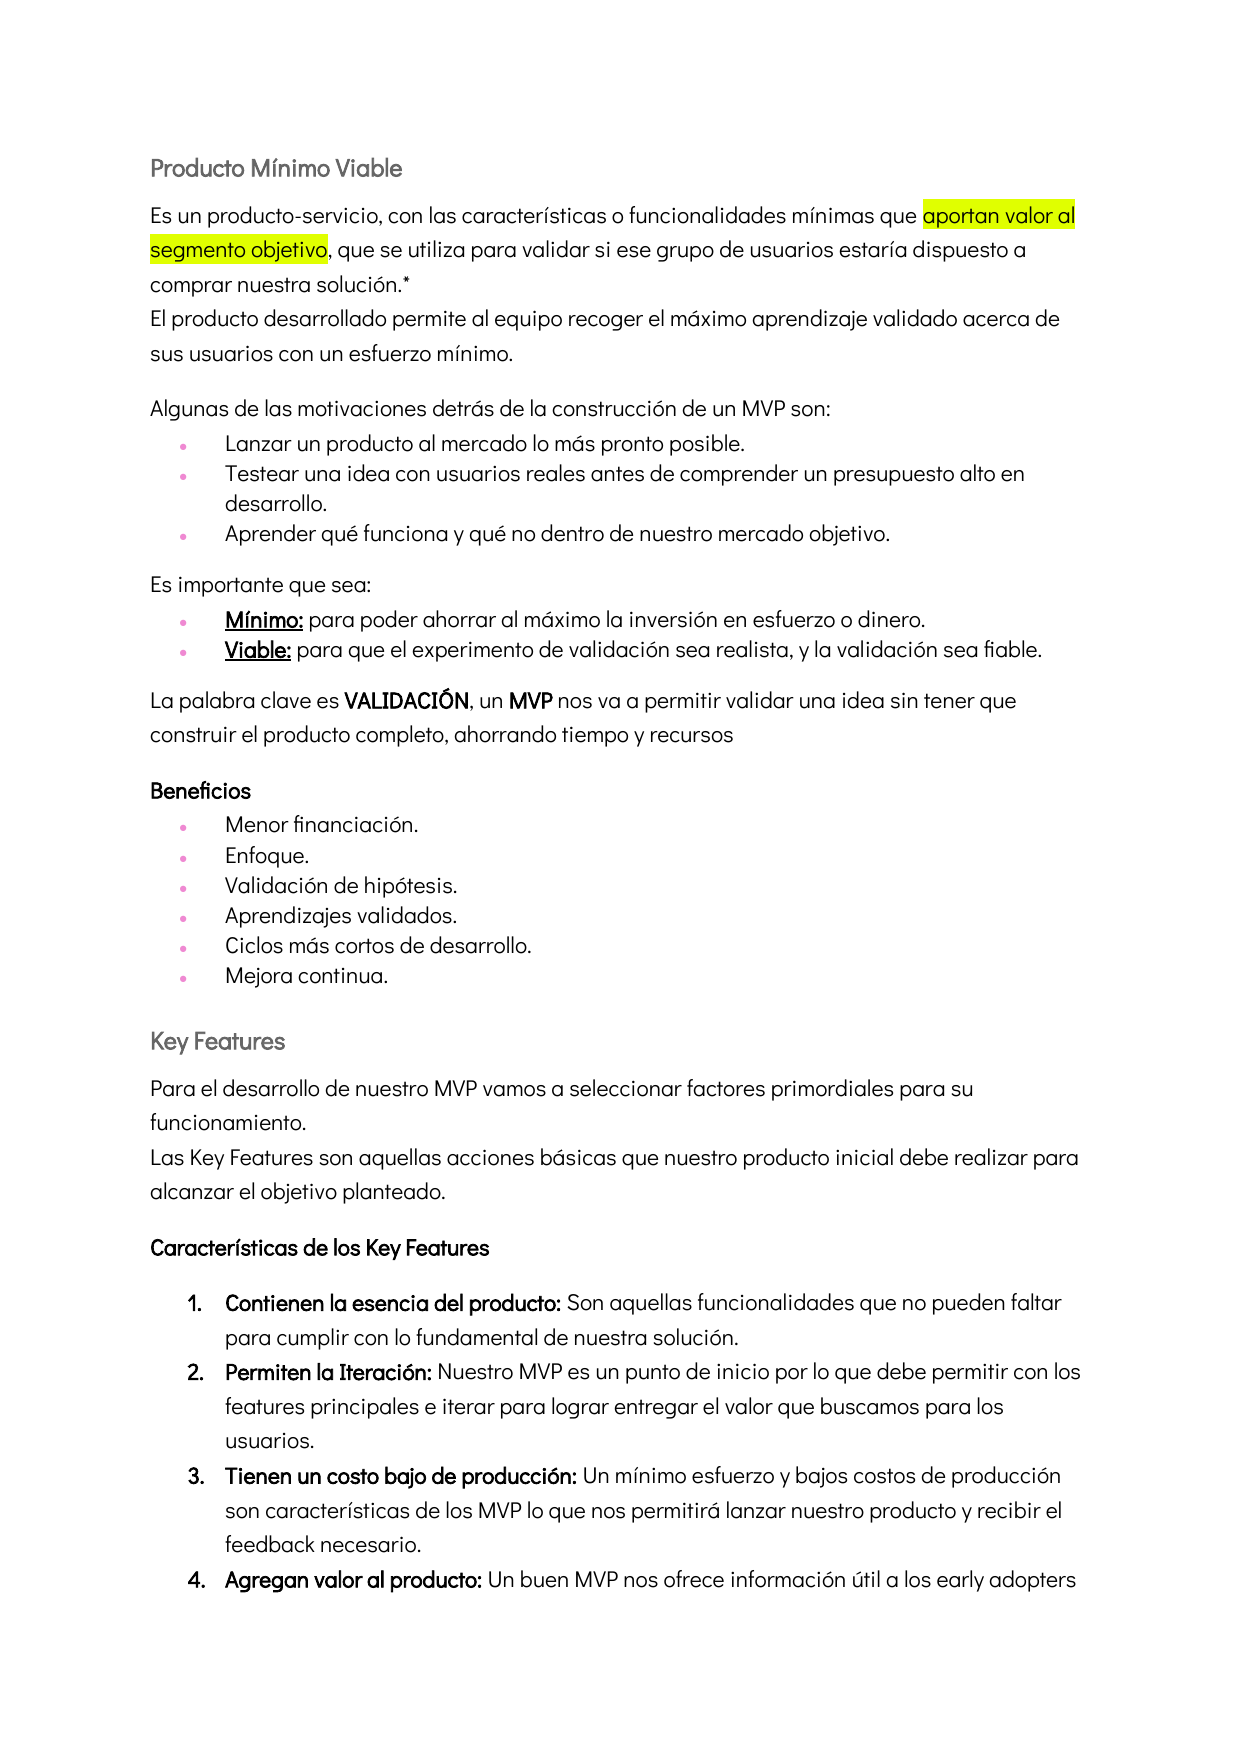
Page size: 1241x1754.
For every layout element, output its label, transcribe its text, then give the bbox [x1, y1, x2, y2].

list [187, 1563, 1090, 1593]
list Viable: para que el experimento de validación sea realista, y la validación sea fiable. [187, 633, 1090, 663]
text Algunas de las motivaciones detrás de la construcción de un MVP son: [150, 393, 1090, 423]
text Características de los Key Features [150, 1231, 1090, 1261]
list Menor financiación. [187, 809, 1090, 839]
text Para el desarrollo de nuestro MVP vamos a seleccionar factores primordiales para su funcionamiento. [150, 1072, 1090, 1137]
list Mejora continua. [187, 959, 1090, 989]
list Testear una idea con usuarios reales antes de comprender un presupuesto alto en desarrollo. [187, 458, 1090, 518]
subtitle Key Features [150, 1023, 1090, 1056]
list Tienen un costo bajo de producción: Un mínimo esfuerzo y bajos costos de producción son características de los MVP lo que nos permitirá lanzar nuestro producto y recibir el feedback necesario. [187, 1459, 1090, 1559]
text Es importante que sea: [150, 569, 1090, 599]
text Beneficios [150, 774, 1090, 804]
text El producto desarrollado permite al equipo recoger el máximo aprendizaje validado acerca de sus usuarios con un esfuerzo mínimo. [150, 303, 1090, 368]
list Permiten la Iteración: Nuestro MVP es un punto de inicio por lo que debe permitir con los features principales e iterar para lograr entregar el valor que buscamos para los usuarios. [187, 1356, 1090, 1455]
list Contienen la esencia del producto: Son aquellas funcionalidades que no pueden faltar para cumplir con lo fundamental de nuestra solución. [187, 1287, 1090, 1351]
list Enfoque. [187, 839, 1090, 869]
text Es un producto-servicio, con las características o funcionalidades mínimas que aportan valor al segmento objetivo, que se utiliza para validar si ese grupo de usuarios estaría dispuesto a comprar nuestra solución.* [150, 199, 1090, 298]
text Las Key Features son aquellas acciones básicas que nuestro producto inicial debe realizar para alcanzar el objetivo planteado. [150, 1141, 1090, 1206]
subtitle Producto Mínimo Viable [150, 150, 1090, 183]
text La palabra clave es VALIDACIÓN, un MVP nos va a permitir validar una idea sin tener que construir el producto completo, ahorrando tiempo y recursos [150, 684, 1090, 749]
list Ciclos más cortos de desarrollo. [187, 929, 1090, 959]
list Validación de hipótesis. [187, 869, 1090, 899]
list Aprendizajes validados. [187, 899, 1090, 929]
list Mínimo: para poder ahorrar al máximo la inversión en esfuerzo o dinero. [187, 603, 1090, 633]
list Lanzar un producto al mercado lo más pronto posible. [187, 427, 1090, 458]
list Aprender qué funciona y qué no dentro de nuestro mercado objetivo. [187, 518, 1090, 548]
